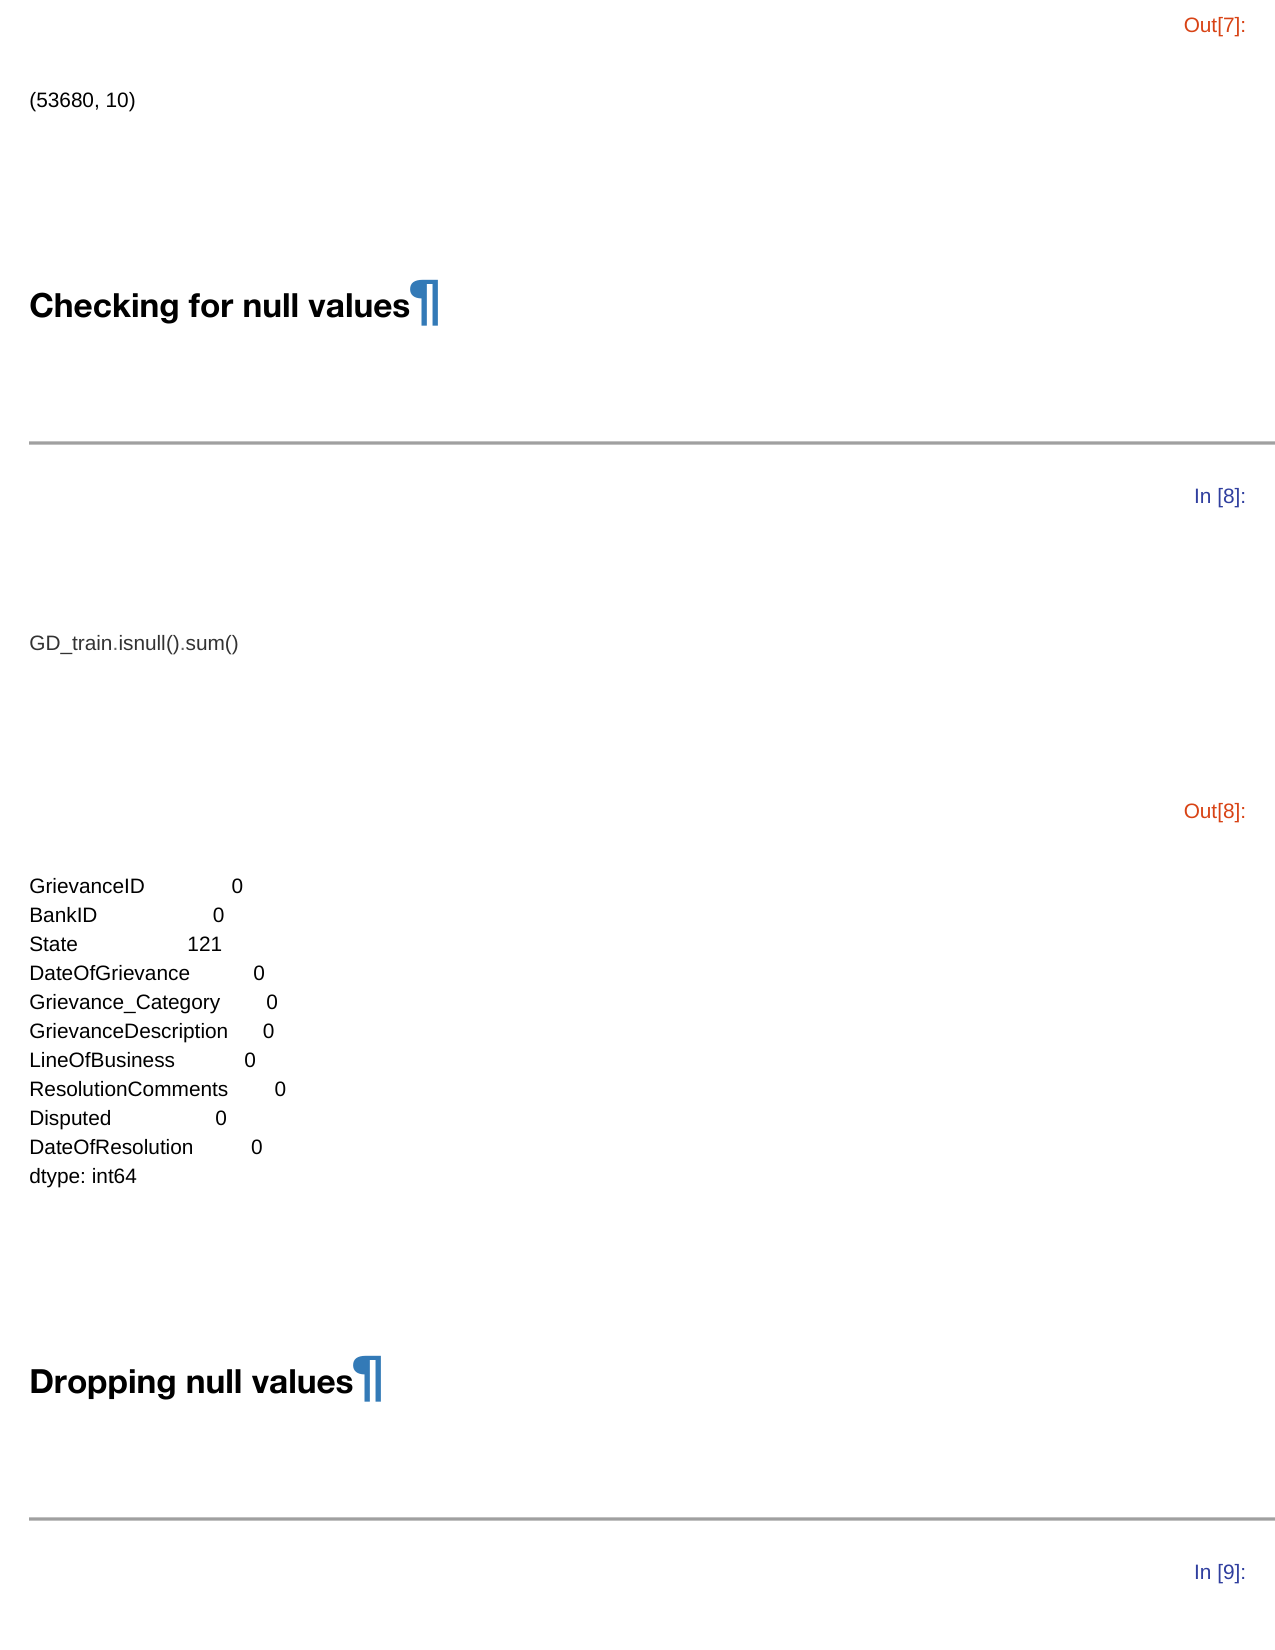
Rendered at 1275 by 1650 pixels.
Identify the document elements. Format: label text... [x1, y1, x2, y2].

text (53680, 10) [29, 88, 1246, 112]
text Out[7]: [29, 12, 1246, 36]
text In [8]: [29, 484, 1246, 508]
text Dropping null values¶ [29, 1343, 1244, 1409]
text GD_train.isnull().sum() [29, 631, 1246, 683]
text GrievanceID 0 BankID 0 State 121 DateOfGrievance 0 Grievance_Category 0 GrievanceDescription 0 LineOfBusiness 0 ResolutionComments 0 Disputed 0 DateOfResolution 0 dtype: int64 [29, 874, 1246, 1188]
text In [9]: [29, 1560, 1246, 1584]
text Out[8]: [29, 799, 1246, 823]
text Checking for null values¶ [29, 267, 1244, 333]
